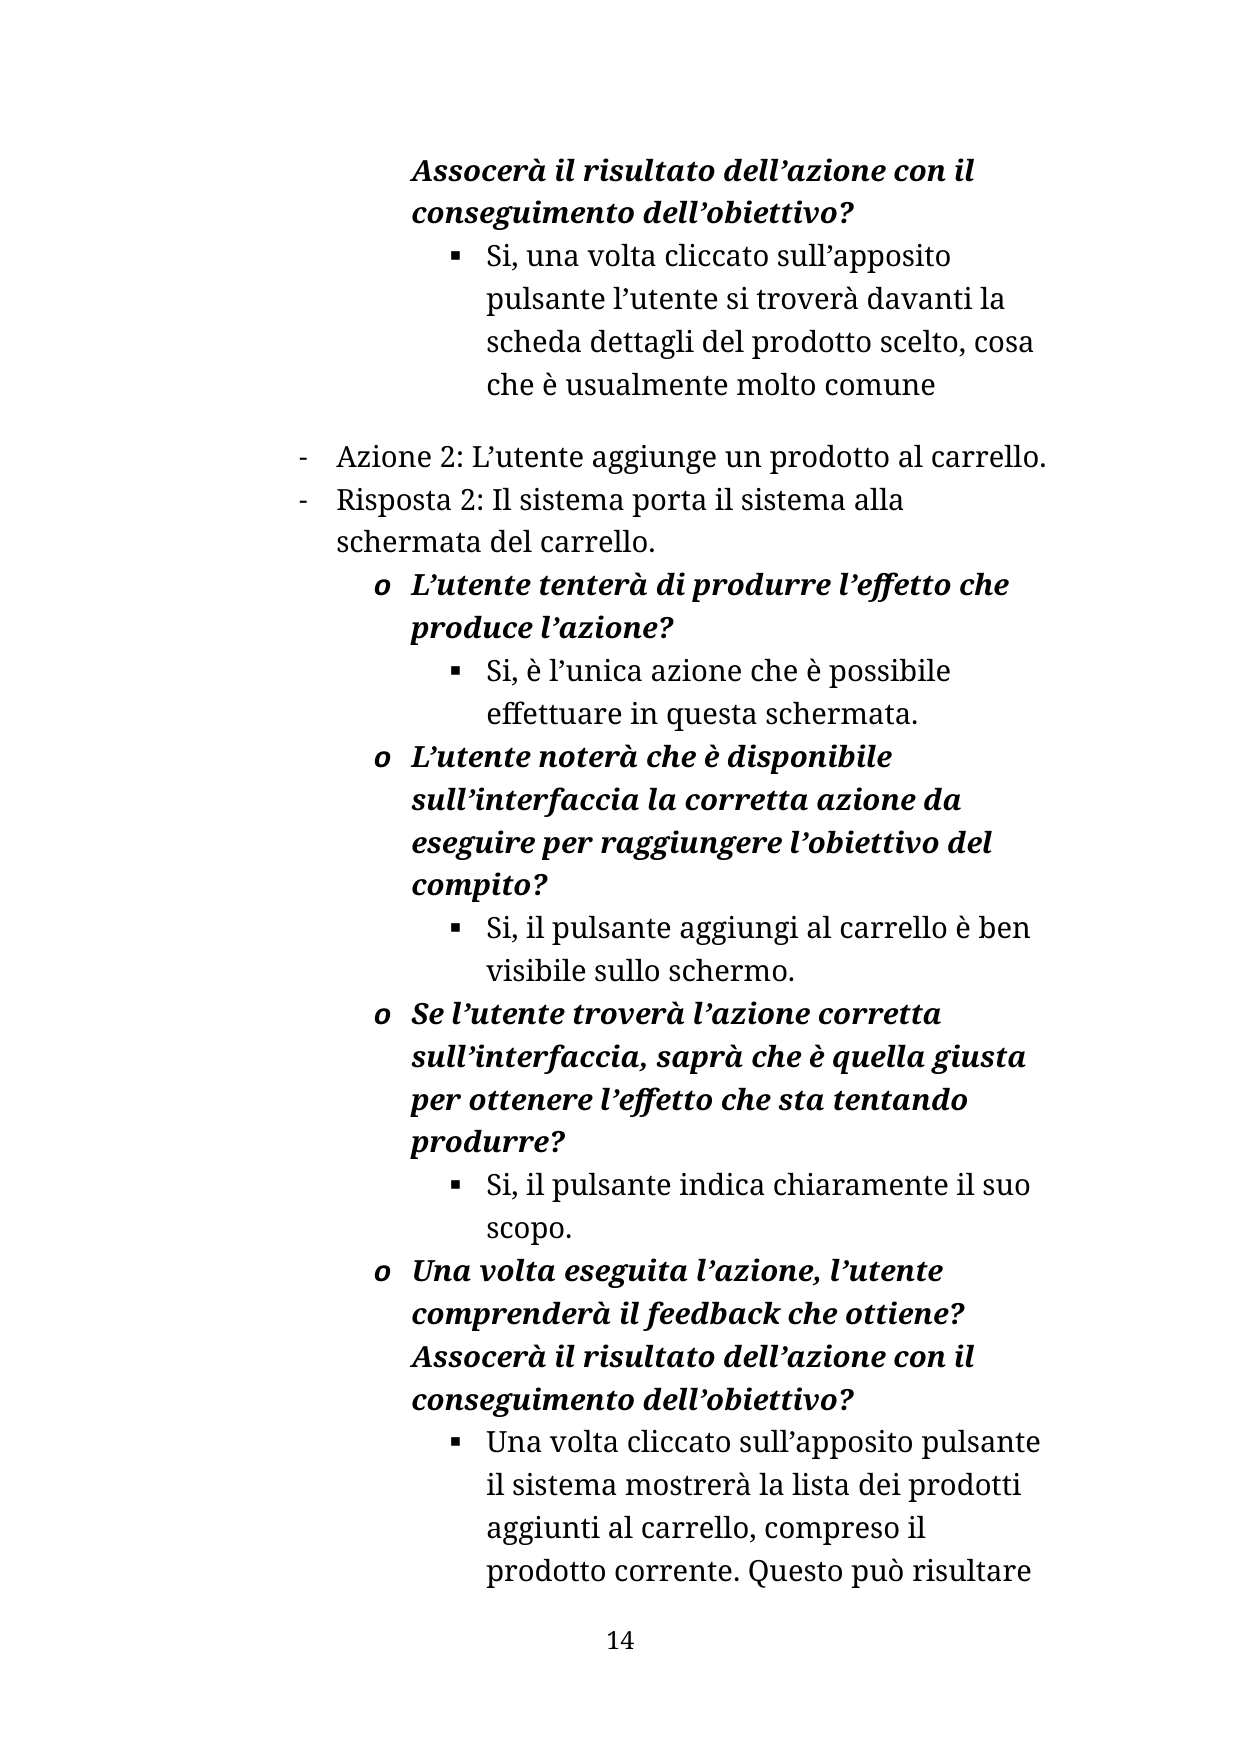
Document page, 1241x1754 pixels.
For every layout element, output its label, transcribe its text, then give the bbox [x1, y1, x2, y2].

list Risposta 2: Il sistema porta il sistema alla schermata del carrello. [298, 479, 1053, 561]
list Si, è l’unica azione che è possibile effettuare in questa schermata. [448, 650, 1053, 733]
list L’utente noterà che è disponibile sull’interfaccia la corretta azione da eseguire per raggiungere l’obiettivo del compito? [373, 736, 1053, 904]
list Si, il pulsante indica chiaramente il suo scopo. [448, 1164, 1053, 1247]
list Azione 2: L’utente aggiunge un prodotto al carrello. [298, 436, 1053, 476]
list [448, 1422, 1053, 1590]
list Se l’utente troverà l’azione corretta sull’interfaccia, saprà che è quella giusta per ottenere l’effetto che sta tentando produrre? [373, 993, 1053, 1161]
list Una volta eseguita l’azione, l’utente comprenderà il feedback che ottiene? Assocerà il risultato dell’azione con il conseguimento dell’obiettivo? [373, 1250, 1053, 1418]
list Si, il pulsante aggiungi al carrello è ben visibile sullo schermo. [448, 907, 1053, 990]
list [373, 150, 1053, 232]
list Si, una volta cliccato sull’apposito pulsante l’utente si troverà davanti la scheda dettagli del prodotto scelto, cosa che è usualmente molto comune [448, 236, 1053, 434]
list L’utente tenterà di produrre l’effetto che produce l’azione? [373, 564, 1053, 647]
